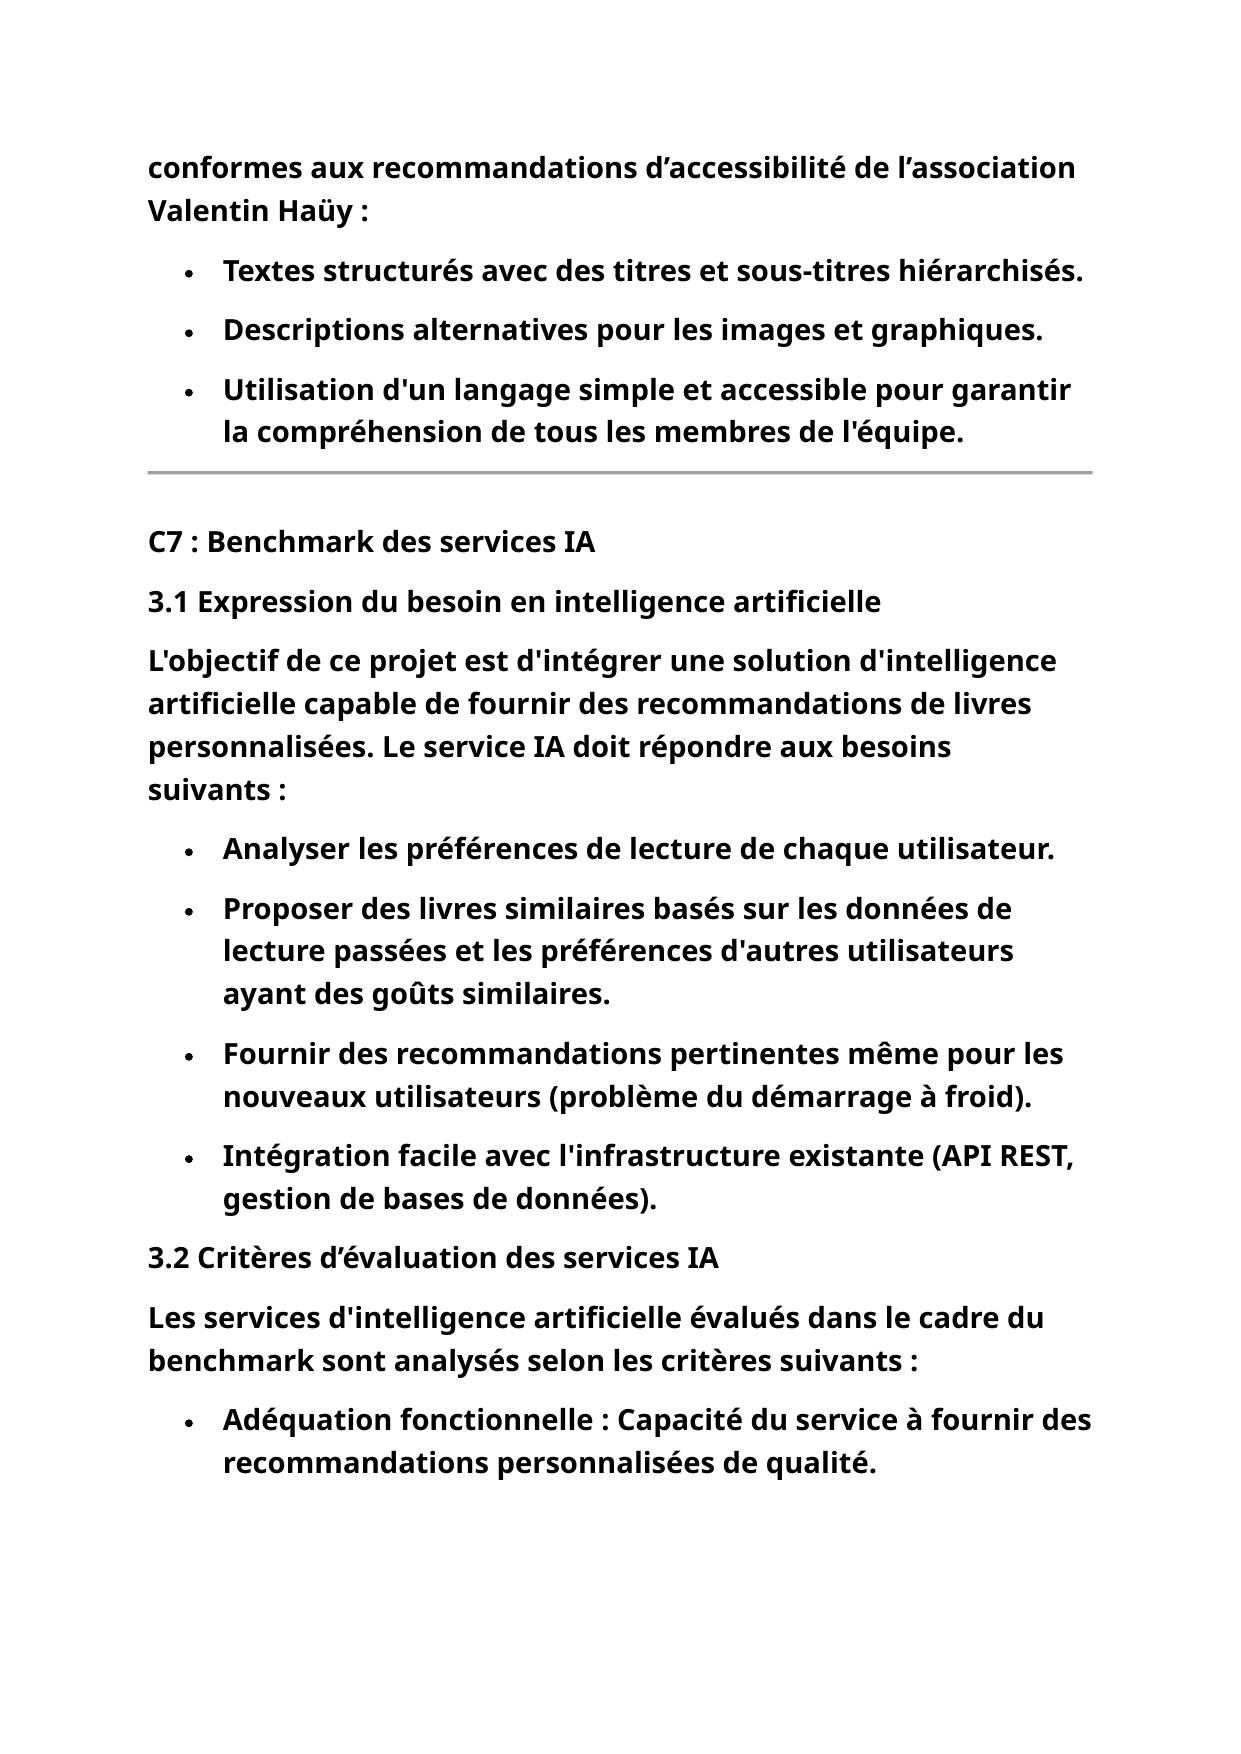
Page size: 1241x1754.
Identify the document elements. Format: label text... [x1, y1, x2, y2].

list Utilisation d'un langage simple et accessible pour garantir la compréhension de tous les membres de l'équipe. [185, 369, 1093, 451]
text Les services d'intelligence artificielle évalués dans le cadre du benchmark sont analysés selon les critères suivants : [148, 1297, 1093, 1379]
list Proposer des livres similaires basés sur les données de lecture passées et les préférences d'autres utilisateurs ayant des goûts similaires. [185, 888, 1093, 1013]
list Intégration facile avec l'infrastructure existante (API REST, gestion de bases de données). [185, 1135, 1093, 1218]
text C7 : Benchmark des services IA [148, 522, 1093, 561]
list Descriptions alternatives pour les images et graphiques. [185, 309, 1093, 349]
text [148, 148, 1093, 230]
list Analyser les préférences de lecture de chaque utilisateur. [185, 828, 1093, 868]
text 3.1 Expression du besoin en intelligence artificielle [148, 581, 1093, 621]
text 3.2 Critères d’évaluation des services IA [148, 1238, 1093, 1277]
list Fournir des recommandations pertinentes même pour les nouveaux utilisateurs (problème du démarrage à froid). [185, 1033, 1093, 1116]
list Textes structurés avec des titres et sous-titres hiérarchisés. [185, 250, 1093, 289]
list Adéquation fonctionnelle : Capacité du service à fournir des recommandations personnalisées de qualité. [185, 1399, 1093, 1482]
text L'objectif de ce projet est d'intégrer une solution d'intelligence artificielle capable de fournir des recommandations de livres personnalisées. Le service IA doit répondre aux besoins suivants : [148, 641, 1093, 809]
